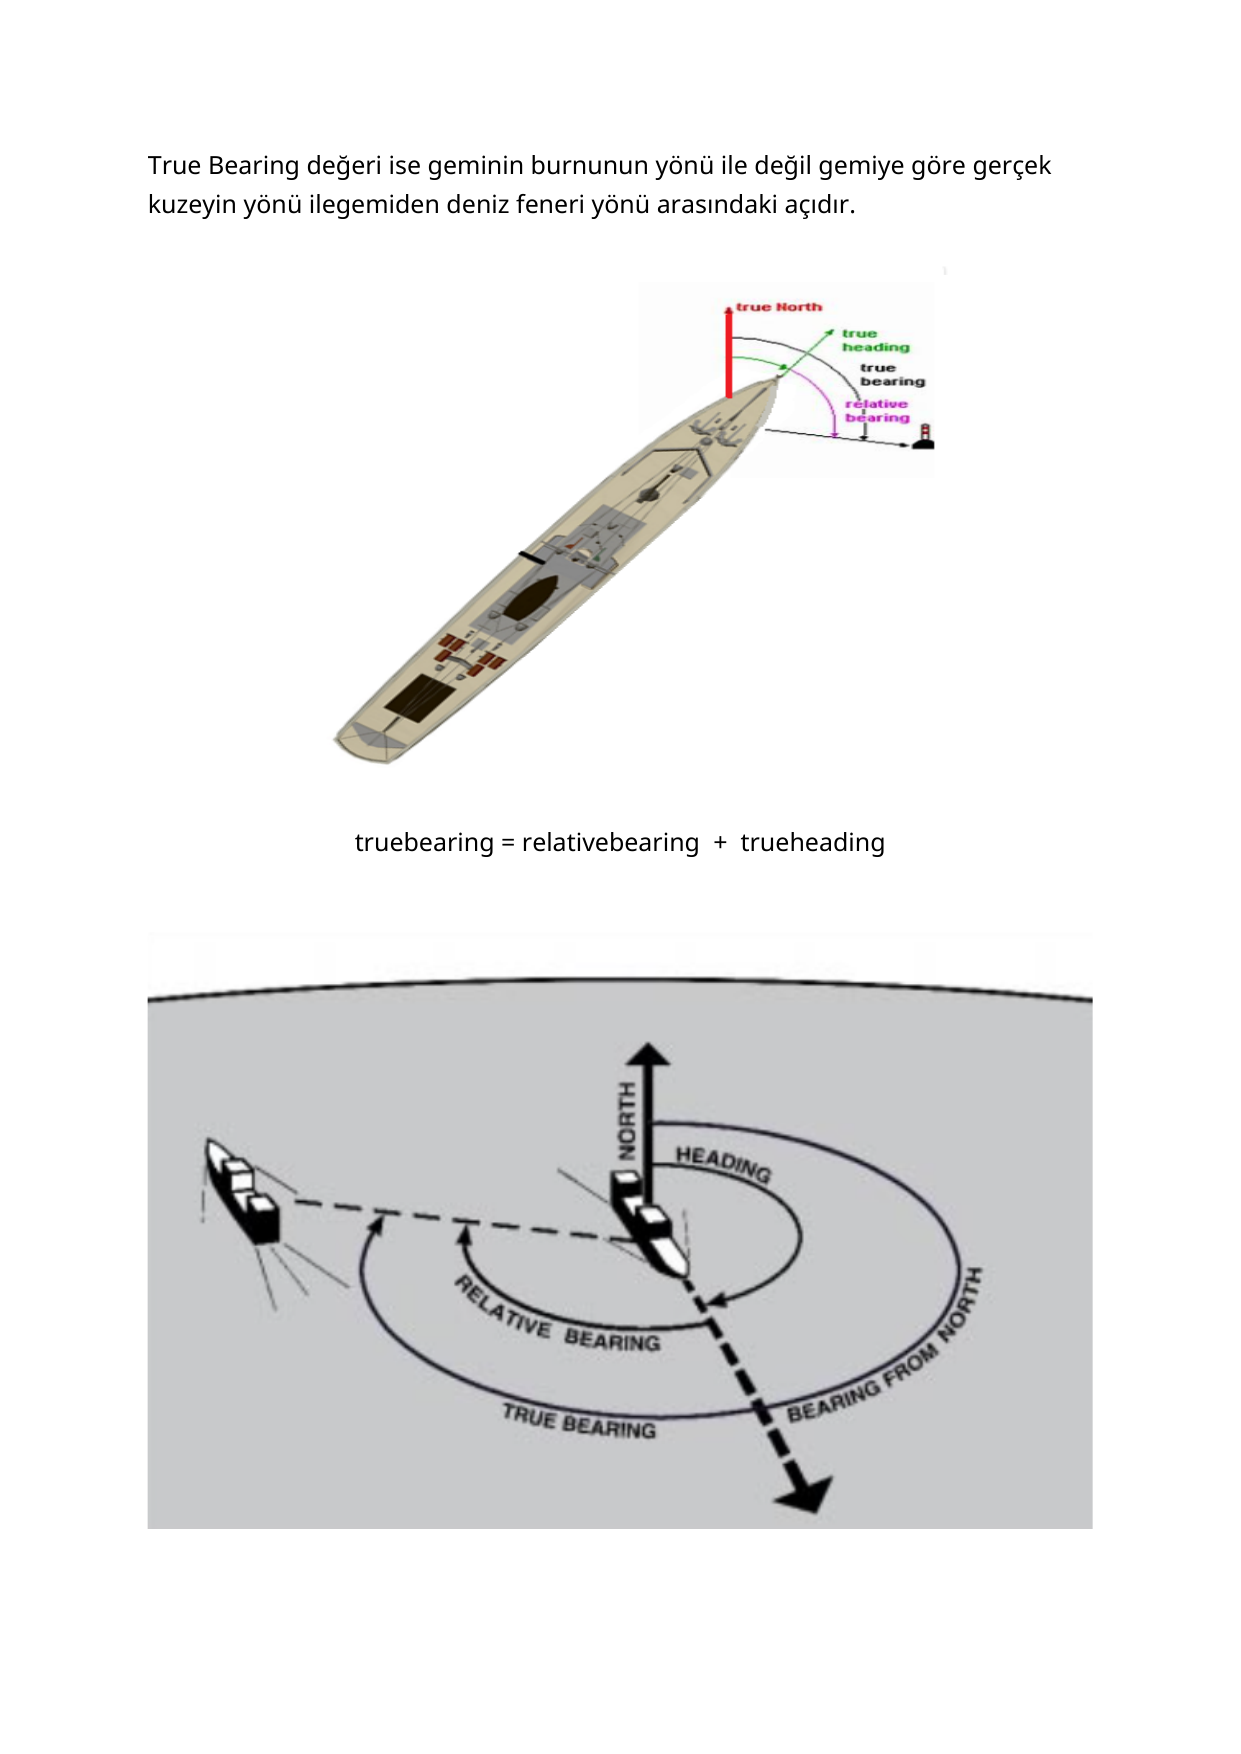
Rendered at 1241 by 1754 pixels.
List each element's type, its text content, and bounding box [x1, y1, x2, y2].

text truebearing = relativebearing + trueheading [148, 825, 1093, 859]
picture [272, 255, 969, 768]
picture [147, 932, 1093, 1529]
text True Bearing değeri ise geminin burnunun yönü ile değil gemiye göre gerçek kuzeyin yönü ilegemiden deniz feneri yönü arasındaki açıdır. [148, 148, 1093, 221]
